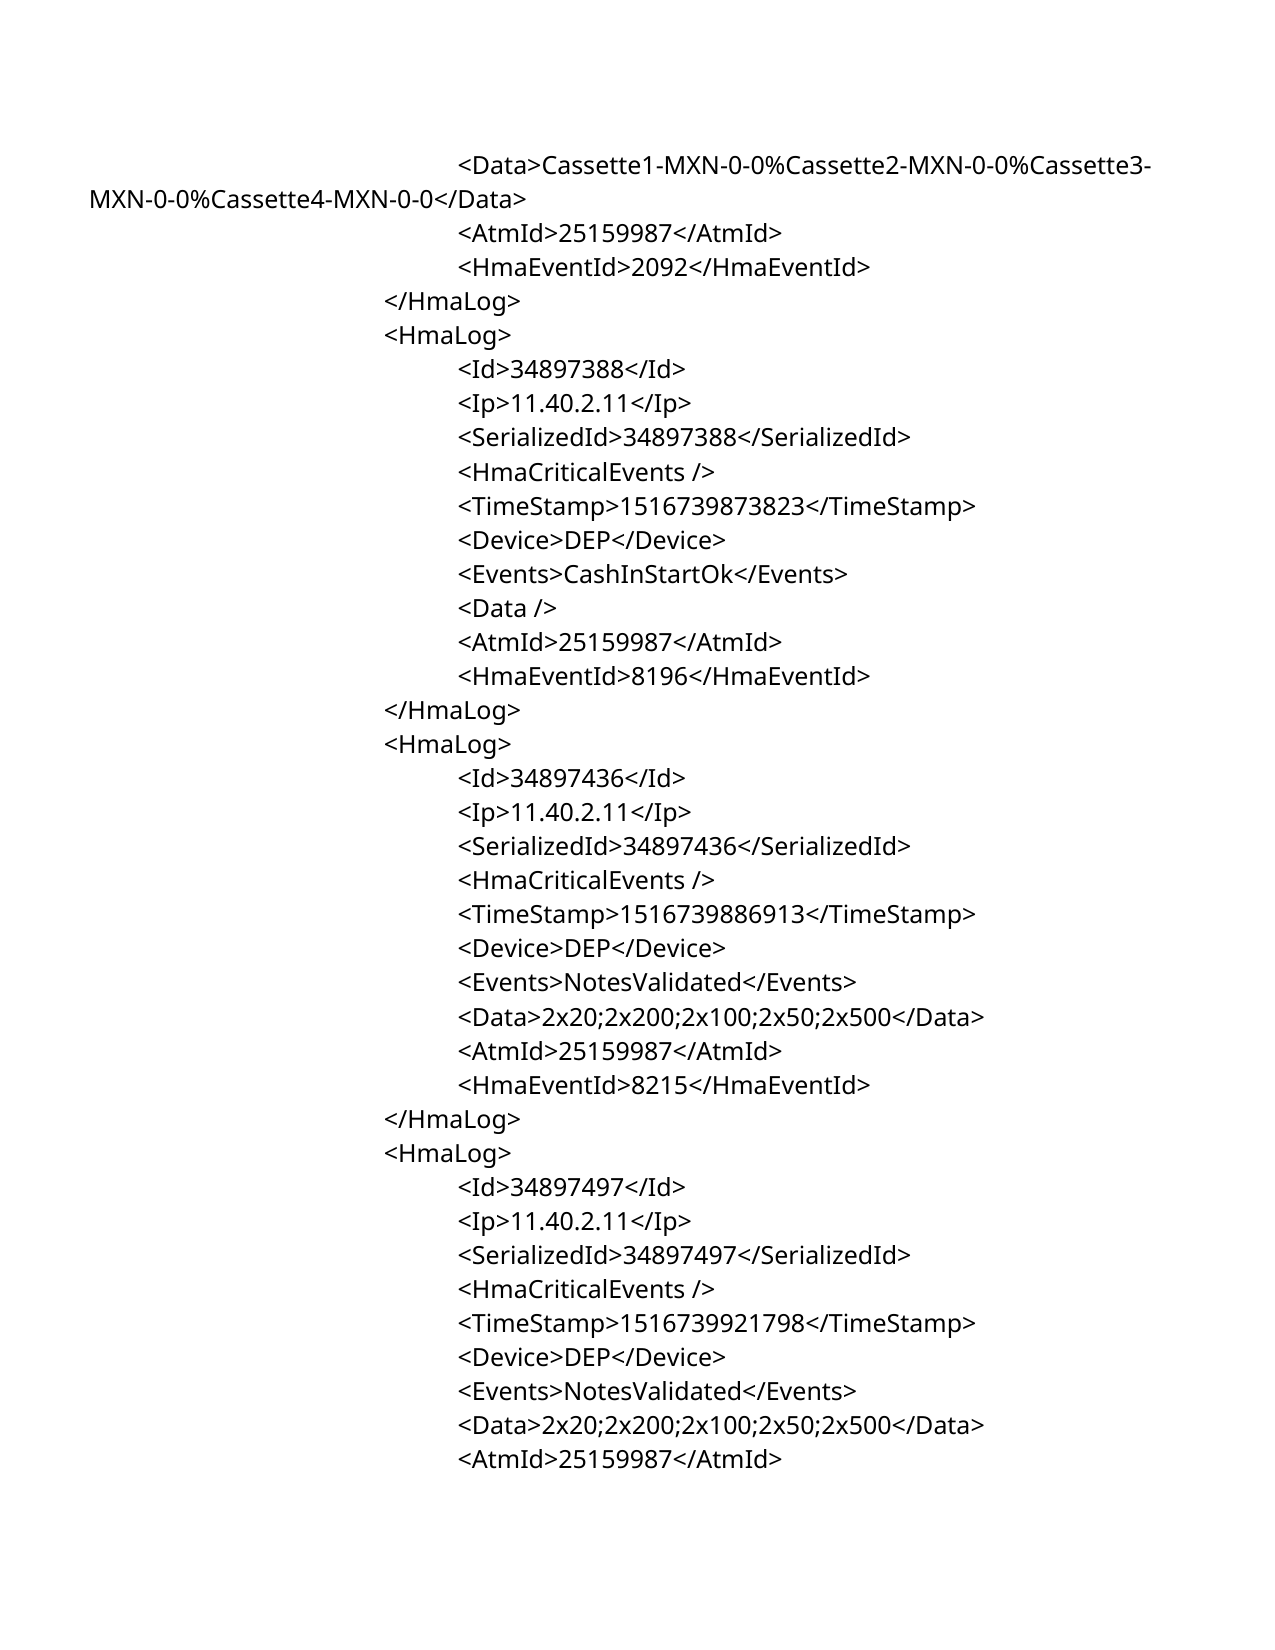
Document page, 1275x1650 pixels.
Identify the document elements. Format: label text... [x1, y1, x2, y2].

text <Device>DEP</Device> [89, 931, 1167, 965]
text <Id>34897436</Id> [89, 761, 1167, 795]
text <Data>Cassette1-MXN-0-0%Cassette2-MXN-0-0%Cassette3-MXN-0-0%Cassette4-MXN-0-0</Data> [89, 148, 1167, 216]
text <HmaLog> [89, 1135, 1167, 1169]
text <AtmId>25159987</AtmId> [89, 216, 1167, 250]
text <HmaCriticalEvents /> [89, 1272, 1167, 1306]
text <Ip>11.40.2.11</Ip> [89, 1203, 1167, 1238]
text <Ip>11.40.2.11</Ip> [89, 386, 1167, 420]
text </HmaLog> [89, 693, 1167, 727]
text </HmaLog> [89, 284, 1167, 318]
text <Ip>11.40.2.11</Ip> [89, 795, 1167, 829]
text <HmaLog> [89, 727, 1167, 761]
text <HmaEventId>8196</HmaEventId> [89, 658, 1167, 693]
text <HmaCriticalEvents /> [89, 863, 1167, 897]
text <SerializedId>34897436</SerializedId> [89, 829, 1167, 863]
text <SerializedId>34897497</SerializedId> [89, 1238, 1167, 1272]
text <SerializedId>34897388</SerializedId> [89, 420, 1167, 454]
text <Id>34897497</Id> [89, 1169, 1167, 1203]
text <HmaEventId>2092</HmaEventId> [89, 250, 1167, 284]
text <TimeStamp>1516739921798</TimeStamp> [89, 1306, 1167, 1340]
text <AtmId>25159987</AtmId> [89, 1442, 1167, 1476]
text <Events>CashInStartOk</Events> [89, 556, 1167, 590]
text <Events>NotesValidated</Events> [89, 965, 1167, 999]
text <Data>2x20;2x200;2x100;2x50;2x500</Data> [89, 999, 1167, 1033]
text <AtmId>25159987</AtmId> [89, 624, 1167, 658]
text <TimeStamp>1516739873823</TimeStamp> [89, 488, 1167, 522]
text <HmaEventId>8215</HmaEventId> [89, 1067, 1167, 1101]
text <Id>34897388</Id> [89, 352, 1167, 386]
text <Data>2x20;2x200;2x100;2x50;2x500</Data> [89, 1408, 1167, 1442]
text <HmaCriticalEvents /> [89, 454, 1167, 488]
text <Device>DEP</Device> [89, 1340, 1167, 1374]
text <HmaLog> [89, 318, 1167, 352]
text <Device>DEP</Device> [89, 522, 1167, 556]
text </HmaLog> [89, 1101, 1167, 1135]
text <TimeStamp>1516739886913</TimeStamp> [89, 897, 1167, 931]
text <Data /> [89, 590, 1167, 624]
text <AtmId>25159987</AtmId> [89, 1033, 1167, 1067]
text <Events>NotesValidated</Events> [89, 1374, 1167, 1408]
